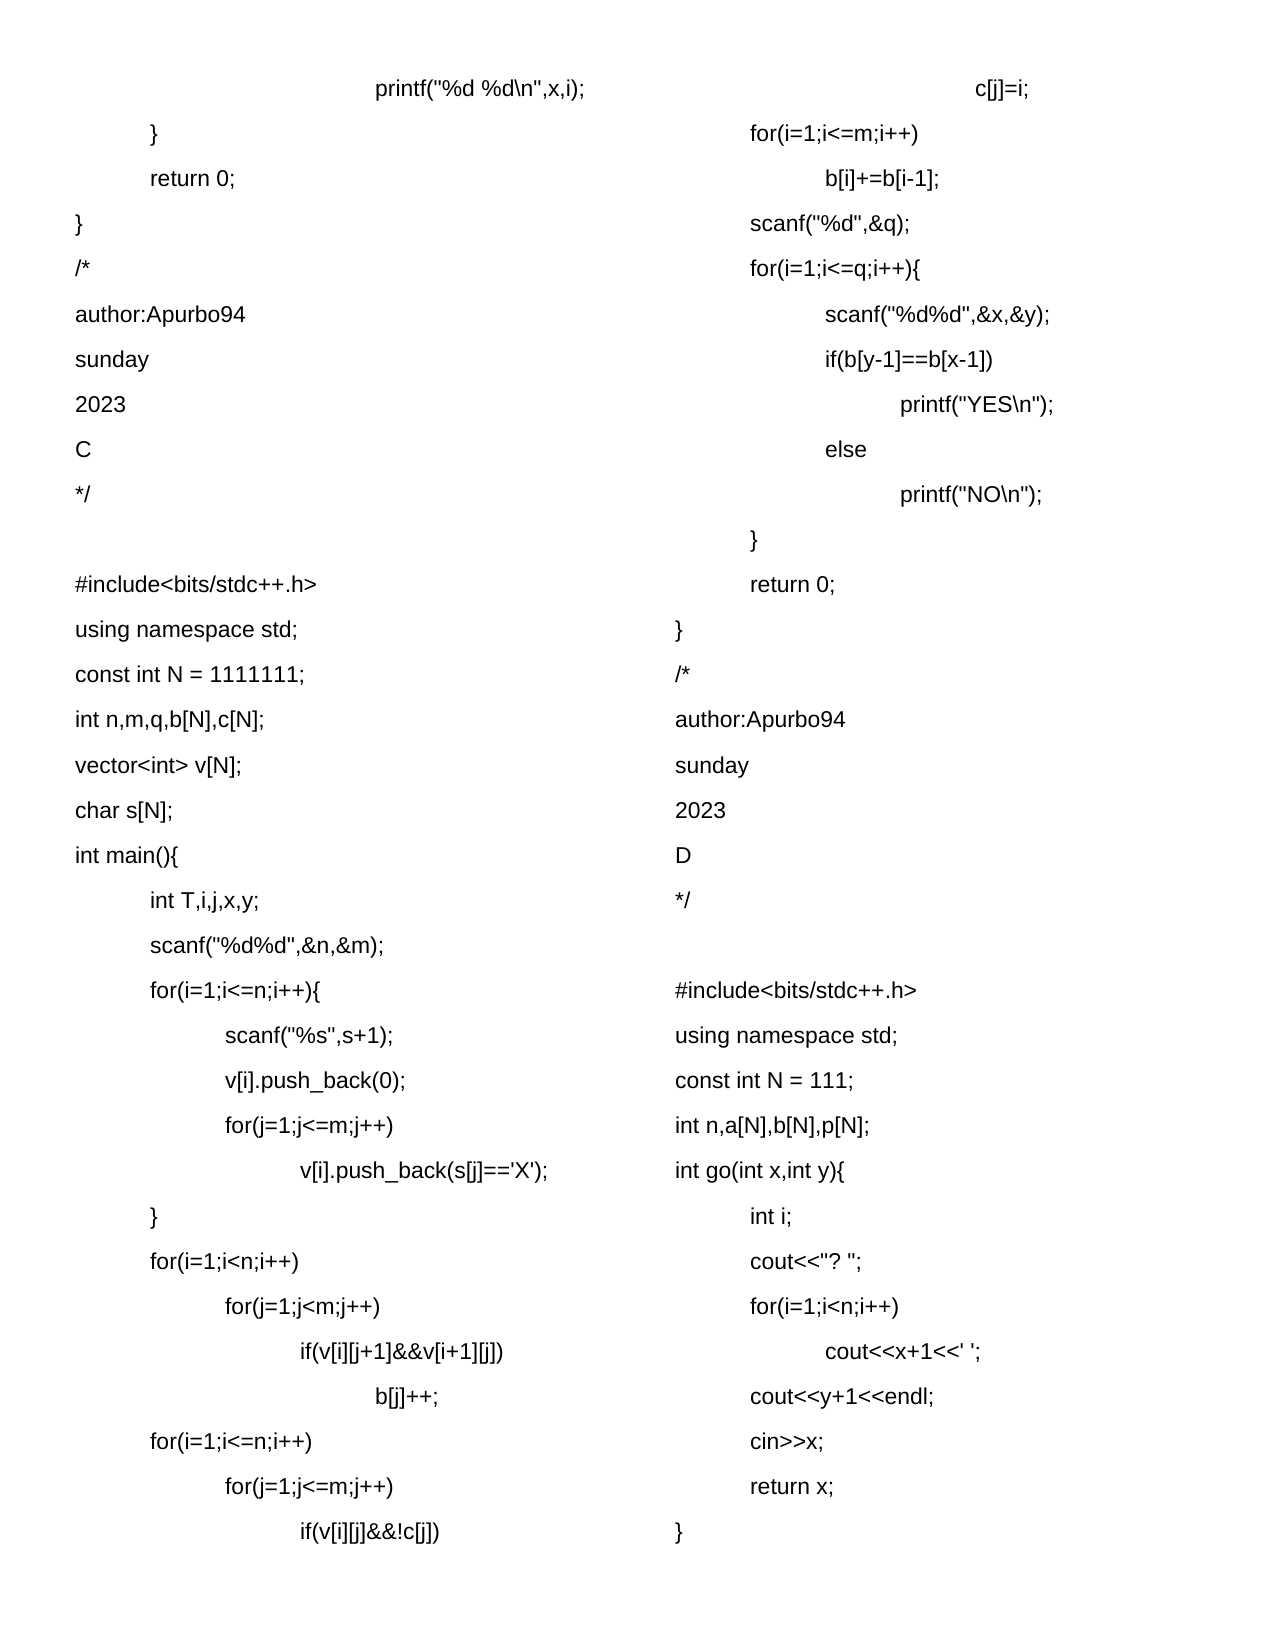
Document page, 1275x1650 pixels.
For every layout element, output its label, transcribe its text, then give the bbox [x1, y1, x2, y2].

text using namespace std; [675, 1022, 1200, 1048]
text char s[N]; [75, 797, 600, 823]
text const int N = 111; [675, 1067, 1200, 1094]
text int main(){ [75, 842, 600, 868]
text for(i=1;i<=n;i++){ [75, 977, 600, 1003]
text #include<bits/stdc++.h> [675, 977, 1200, 1003]
text const int N = 1111111; [75, 661, 600, 688]
text */ [675, 887, 1200, 913]
text } [675, 616, 1200, 643]
text cin>>x; [675, 1428, 1200, 1454]
text C [75, 436, 600, 462]
text return x; [675, 1473, 1200, 1499]
text for(i=1;i<=n;i++) [75, 1428, 600, 1454]
text printf("%d %d\n",x,i); [75, 75, 600, 101]
text } [75, 210, 600, 237]
text int n,m,q,b[N],c[N]; [75, 706, 600, 733]
text */ [75, 481, 600, 507]
text v[i].push_back(0); [75, 1067, 600, 1094]
text return 0; [75, 165, 600, 192]
text cout<<y+1<<endl; [675, 1383, 1200, 1409]
text if(v[i][j]&&!c[j]) [75, 1518, 600, 1545]
text sunday [75, 346, 600, 372]
text for(i=1;i<n;i++) [75, 1248, 600, 1274]
text sunday [675, 752, 1200, 778]
text b[i]+=b[i-1]; [675, 165, 1200, 192]
text scanf("%s",s+1); [75, 1022, 600, 1048]
text else [675, 436, 1200, 462]
text return 0; [675, 571, 1200, 597]
text #include<bits/stdc++.h> [75, 571, 600, 597]
text using namespace std; [75, 616, 600, 643]
text /* [675, 661, 1200, 688]
text b[j]++; [75, 1383, 600, 1409]
text 2023 [675, 797, 1200, 823]
text scanf("%d%d",&x,&y); [675, 301, 1200, 327]
text int go(int x,int y){ [675, 1157, 1200, 1184]
text for(j=1;j<=m;j++) [75, 1473, 600, 1499]
text } [675, 1518, 1200, 1545]
text for(i=1;i<n;i++) [675, 1293, 1200, 1319]
text c[j]=i; [675, 75, 1200, 101]
text } [675, 526, 1200, 552]
text printf("NO\n"); [675, 481, 1200, 507]
text v[i].push_back(s[j]=='X'); [75, 1157, 600, 1184]
text author:Apurbo94 [675, 706, 1200, 733]
text vector<int> v[N]; [75, 752, 600, 778]
text for(j=1;j<=m;j++) [75, 1112, 600, 1139]
text } [75, 1203, 600, 1229]
text if(b[y-1]==b[x-1]) [675, 346, 1200, 372]
text cout<<"? "; [675, 1248, 1200, 1274]
text scanf("%d",&q); [675, 210, 1200, 237]
text for(i=1;i<=m;i++) [675, 120, 1200, 146]
text cout<<x+1<<' '; [675, 1338, 1200, 1364]
text author:Apurbo94 [75, 301, 600, 327]
text printf("YES\n"); [675, 391, 1200, 417]
text if(v[i][j+1]&&v[i+1][j]) [75, 1338, 600, 1364]
text /* [75, 255, 600, 282]
text D [675, 842, 1200, 868]
text 2023 [75, 391, 600, 417]
text } [75, 120, 600, 146]
text int T,i,j,x,y; [75, 887, 600, 913]
text int n,a[N],b[N],p[N]; [675, 1112, 1200, 1139]
text int i; [675, 1203, 1200, 1229]
text scanf("%d%d",&n,&m); [75, 932, 600, 958]
text for(i=1;i<=q;i++){ [675, 255, 1200, 282]
text for(j=1;j<m;j++) [75, 1293, 600, 1319]
